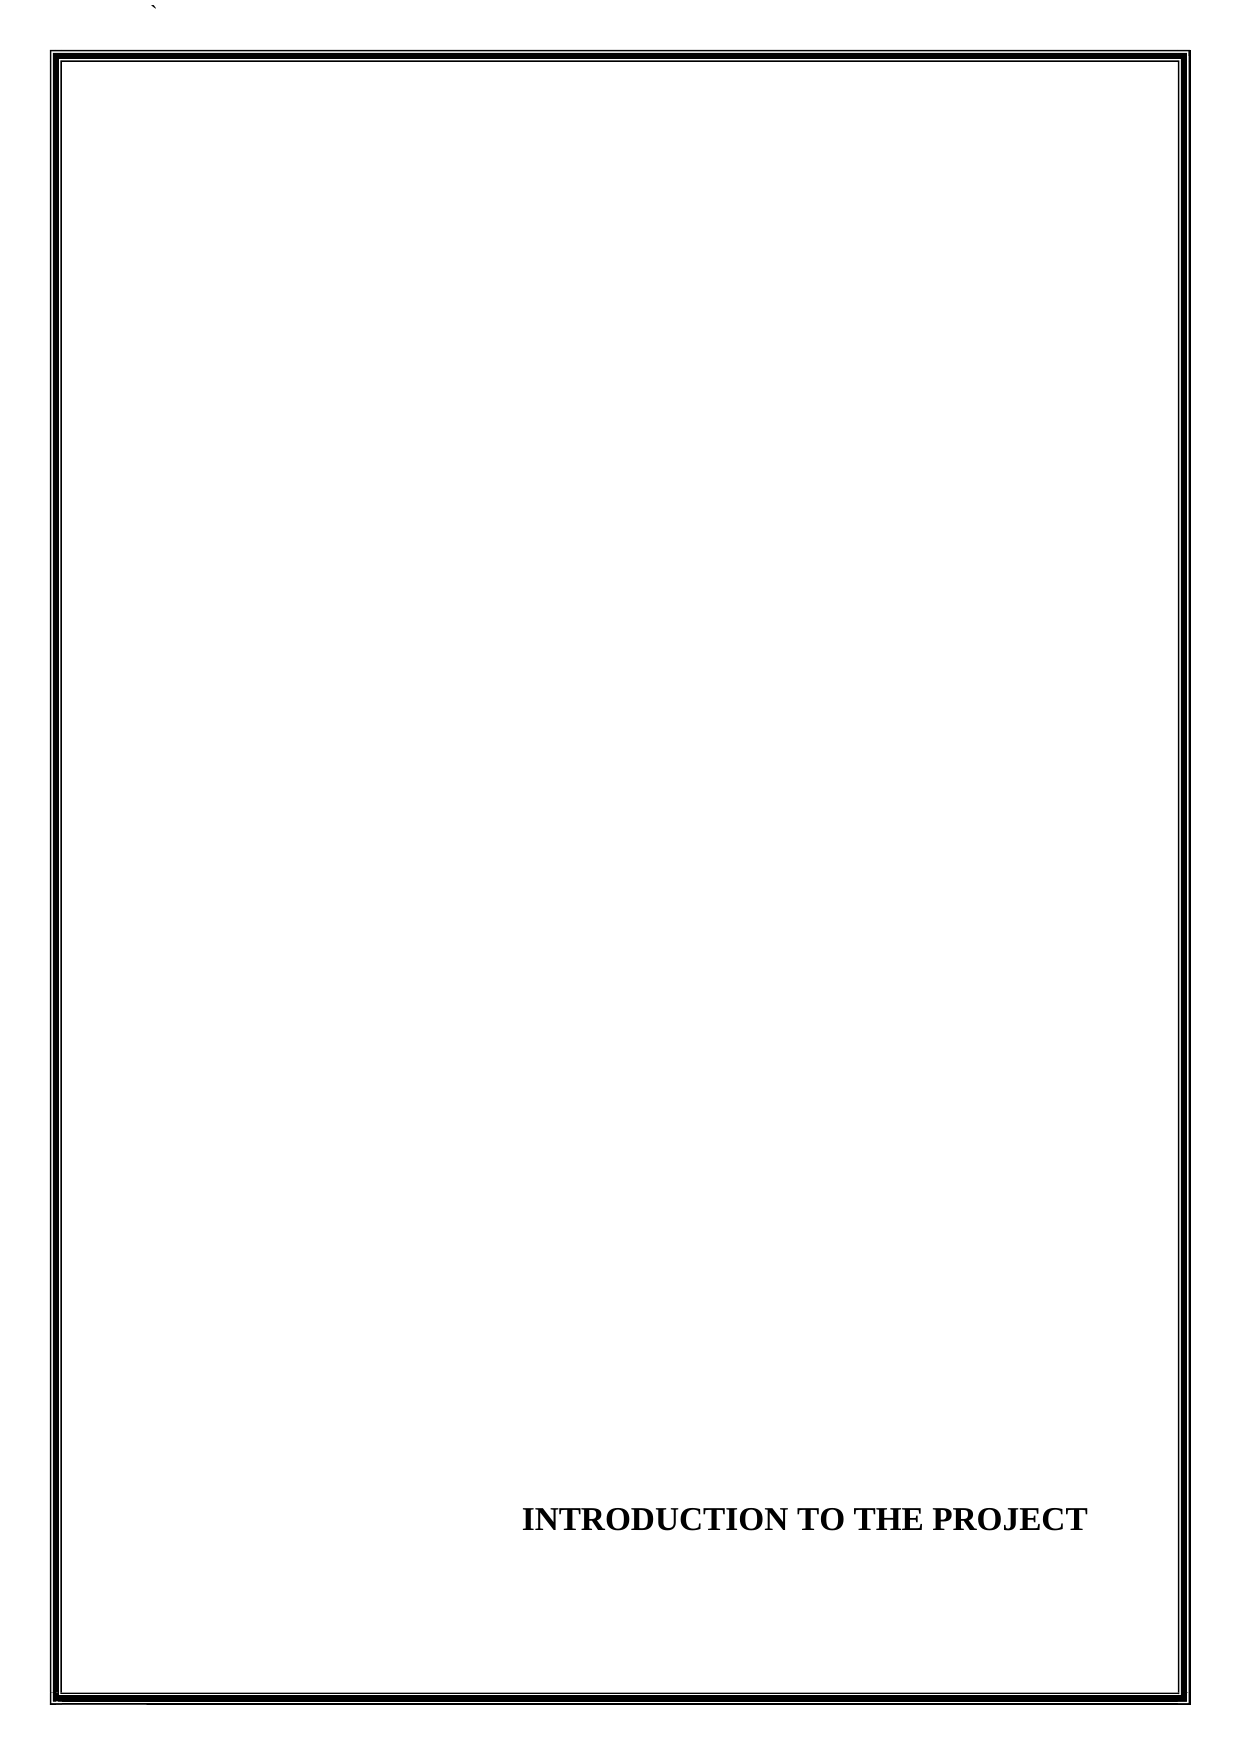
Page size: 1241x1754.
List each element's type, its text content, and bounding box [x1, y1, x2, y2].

subtitle INTRODUCTION TO THE PROJECT [522, 1499, 1171, 1537]
